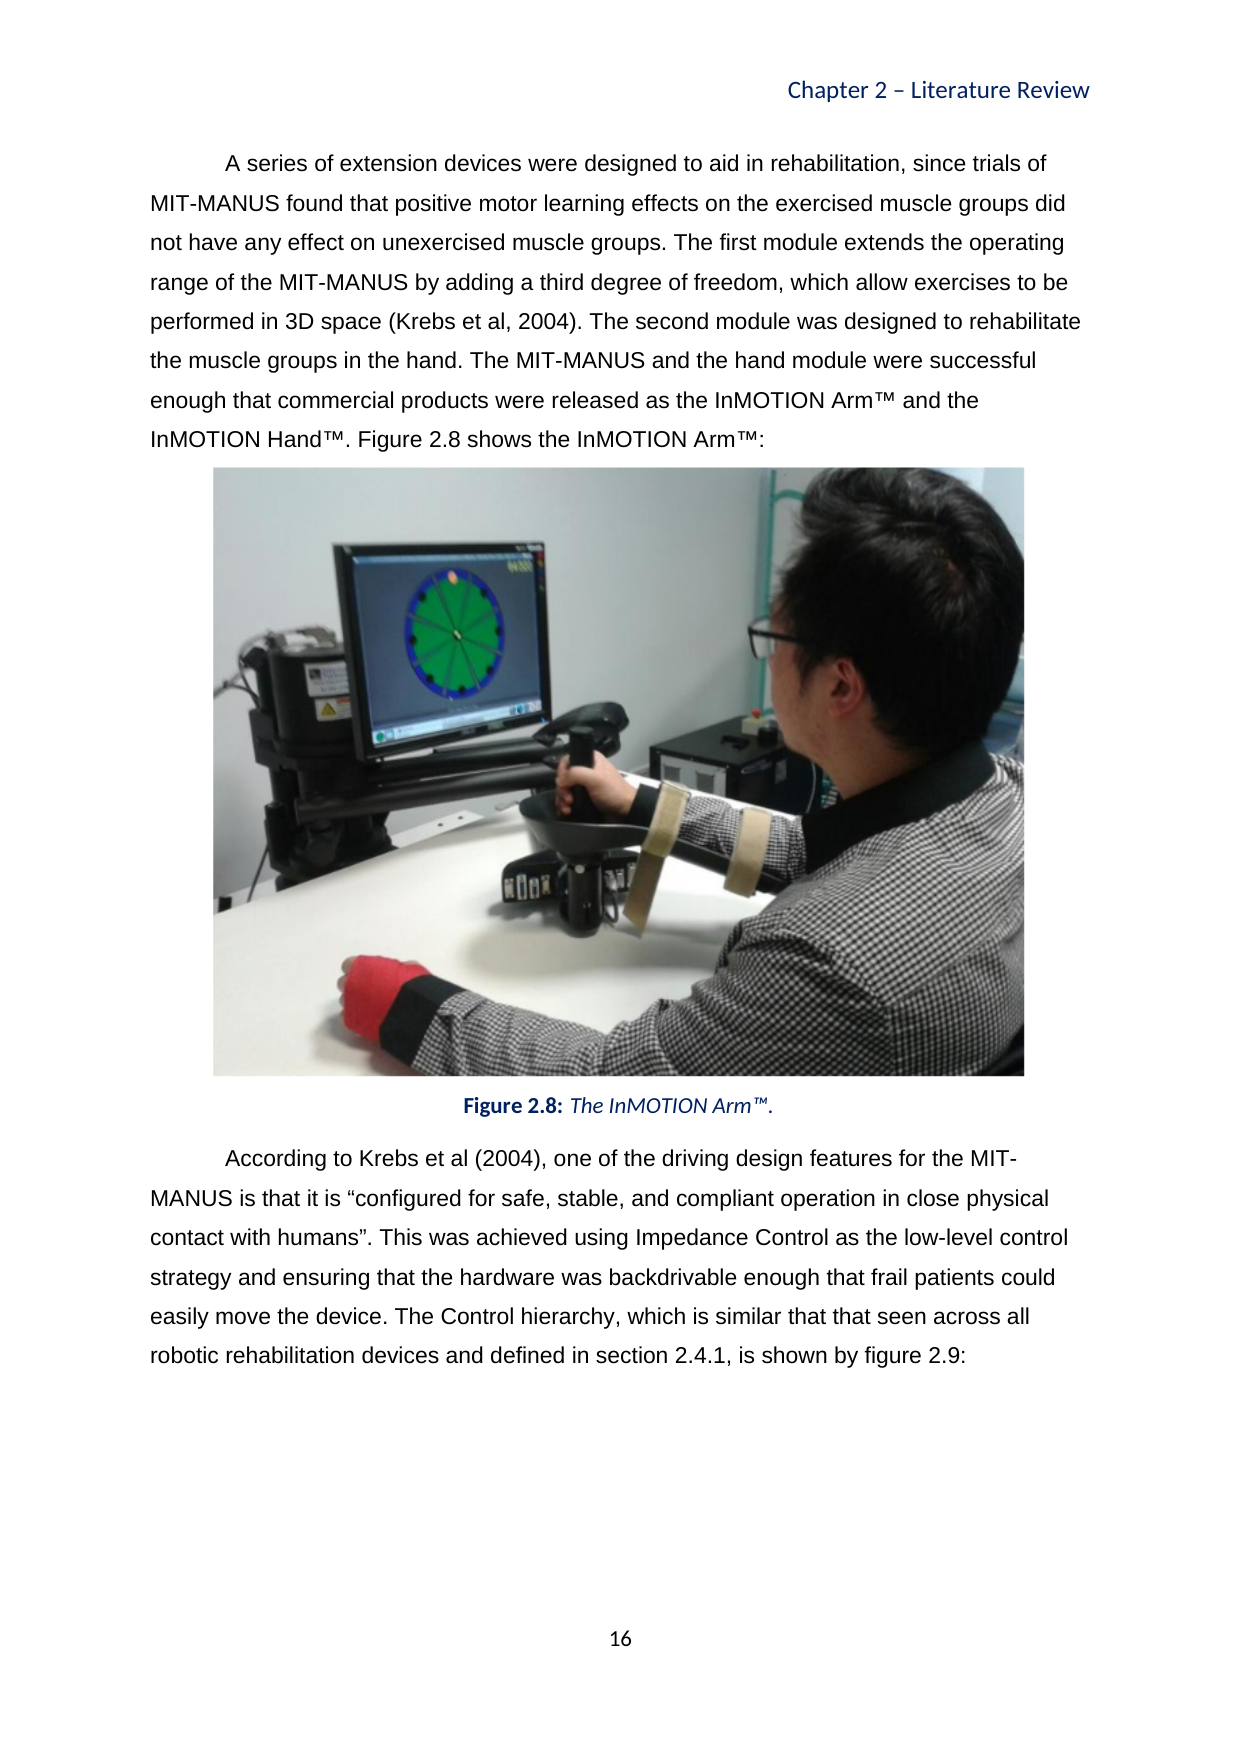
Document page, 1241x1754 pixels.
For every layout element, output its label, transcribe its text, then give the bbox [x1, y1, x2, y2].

text According to Krebs et al (2004), one of the driving design features for the MIT-MANUS is that it is “configured for safe, stable, and compliant operation in close physical contact with humans”. This was achieved using Impedance Control as the low-level control strategy and ensuring that the hardware was backdrivable enough that frail patients could easily move the device. The Control hierarchy, which is similar that that seen across all robotic rehabilitation devices and defined in section 2.4.1, is shown by figure 2.9: [150, 1145, 1090, 1369]
picture [212, 465, 1027, 1079]
table_cell Figure 2.8: The InMOTION Arm™. [150, 1091, 1089, 1133]
table_header [150, 466, 1089, 1091]
text A series of extension devices were designed to aid in rehabilitation, since trials of MIT-MANUS found that positive motor learning effects on the exercised muscle groups did not have any effect on unexercised muscle groups. The first module extends the operating range of the MIT-MANUS by adding a third degree of freedom, which allow exercises to be performed in 3D space (Krebs et al, 2004). The second module was designed to rehabilitate the muscle groups in the hand. The MIT-MANUS and the hand module were successful enough that commercial products were released as the InMOTION Arm™ and the InMOTION Hand™. Figure 2.8 shows the InMOTION Arm™: [150, 150, 1090, 453]
